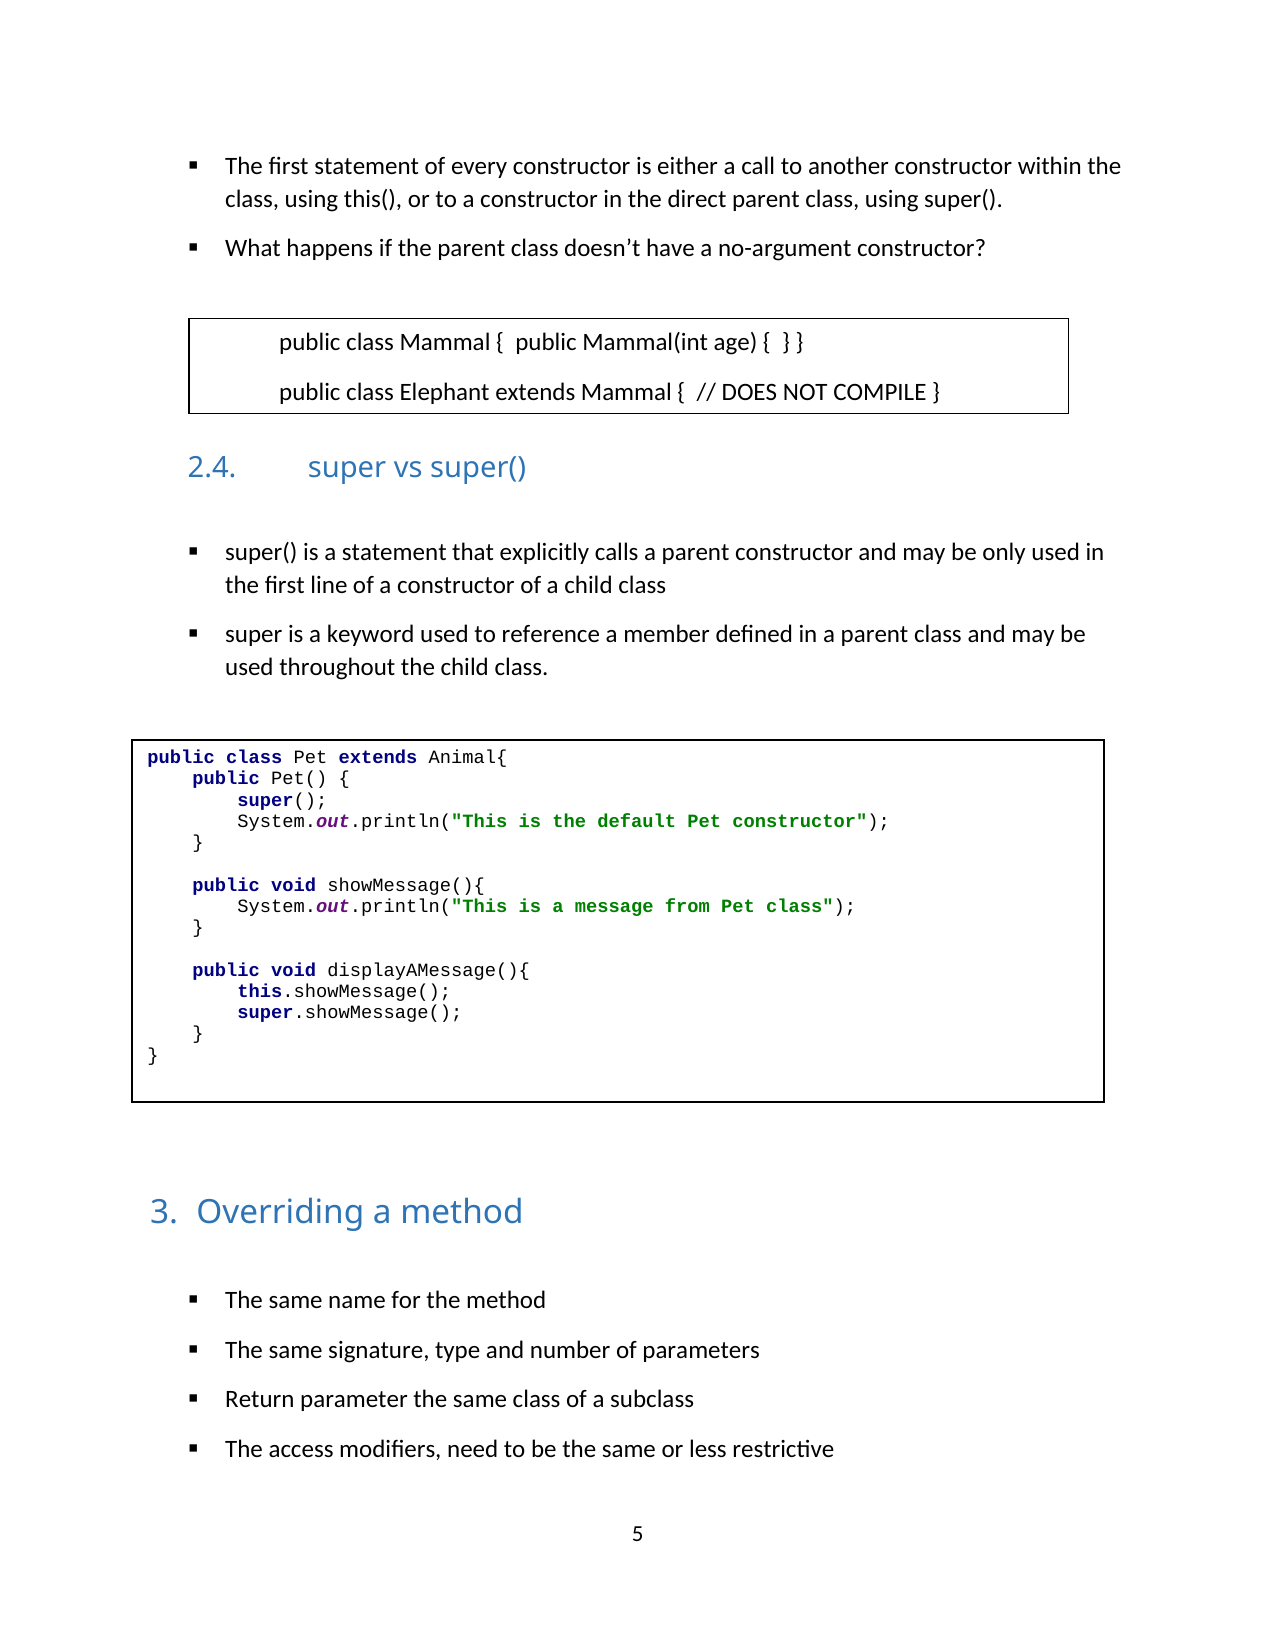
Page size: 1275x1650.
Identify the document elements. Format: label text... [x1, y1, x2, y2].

subtitle super vs super() [187, 381, 1125, 486]
list The access modifiers, need to be the same or less restrictive [187, 1433, 1125, 1463]
list The same signature, type and number of parameters [187, 1334, 1125, 1364]
list The same name for the method [187, 1284, 1125, 1315]
list Return parameter the same class of a subclass [187, 1383, 1125, 1414]
list What happens if the parent class doesn’t have a no-argument constructor? [187, 232, 1125, 263]
subtitle Overriding a method [150, 1188, 1125, 1234]
list The first statement of every constructor is either a call to another constructor within the class, using this(), or to a constructor in the direct parent class, using super(). [187, 150, 1125, 213]
list super() is a statement that explicitly calls a parent constructor and may be only used in the first line of a constructor of a child class [187, 536, 1125, 599]
list super is a keyword used to reference a member defined in a parent class and may be used throughout the child class. [187, 619, 1125, 682]
